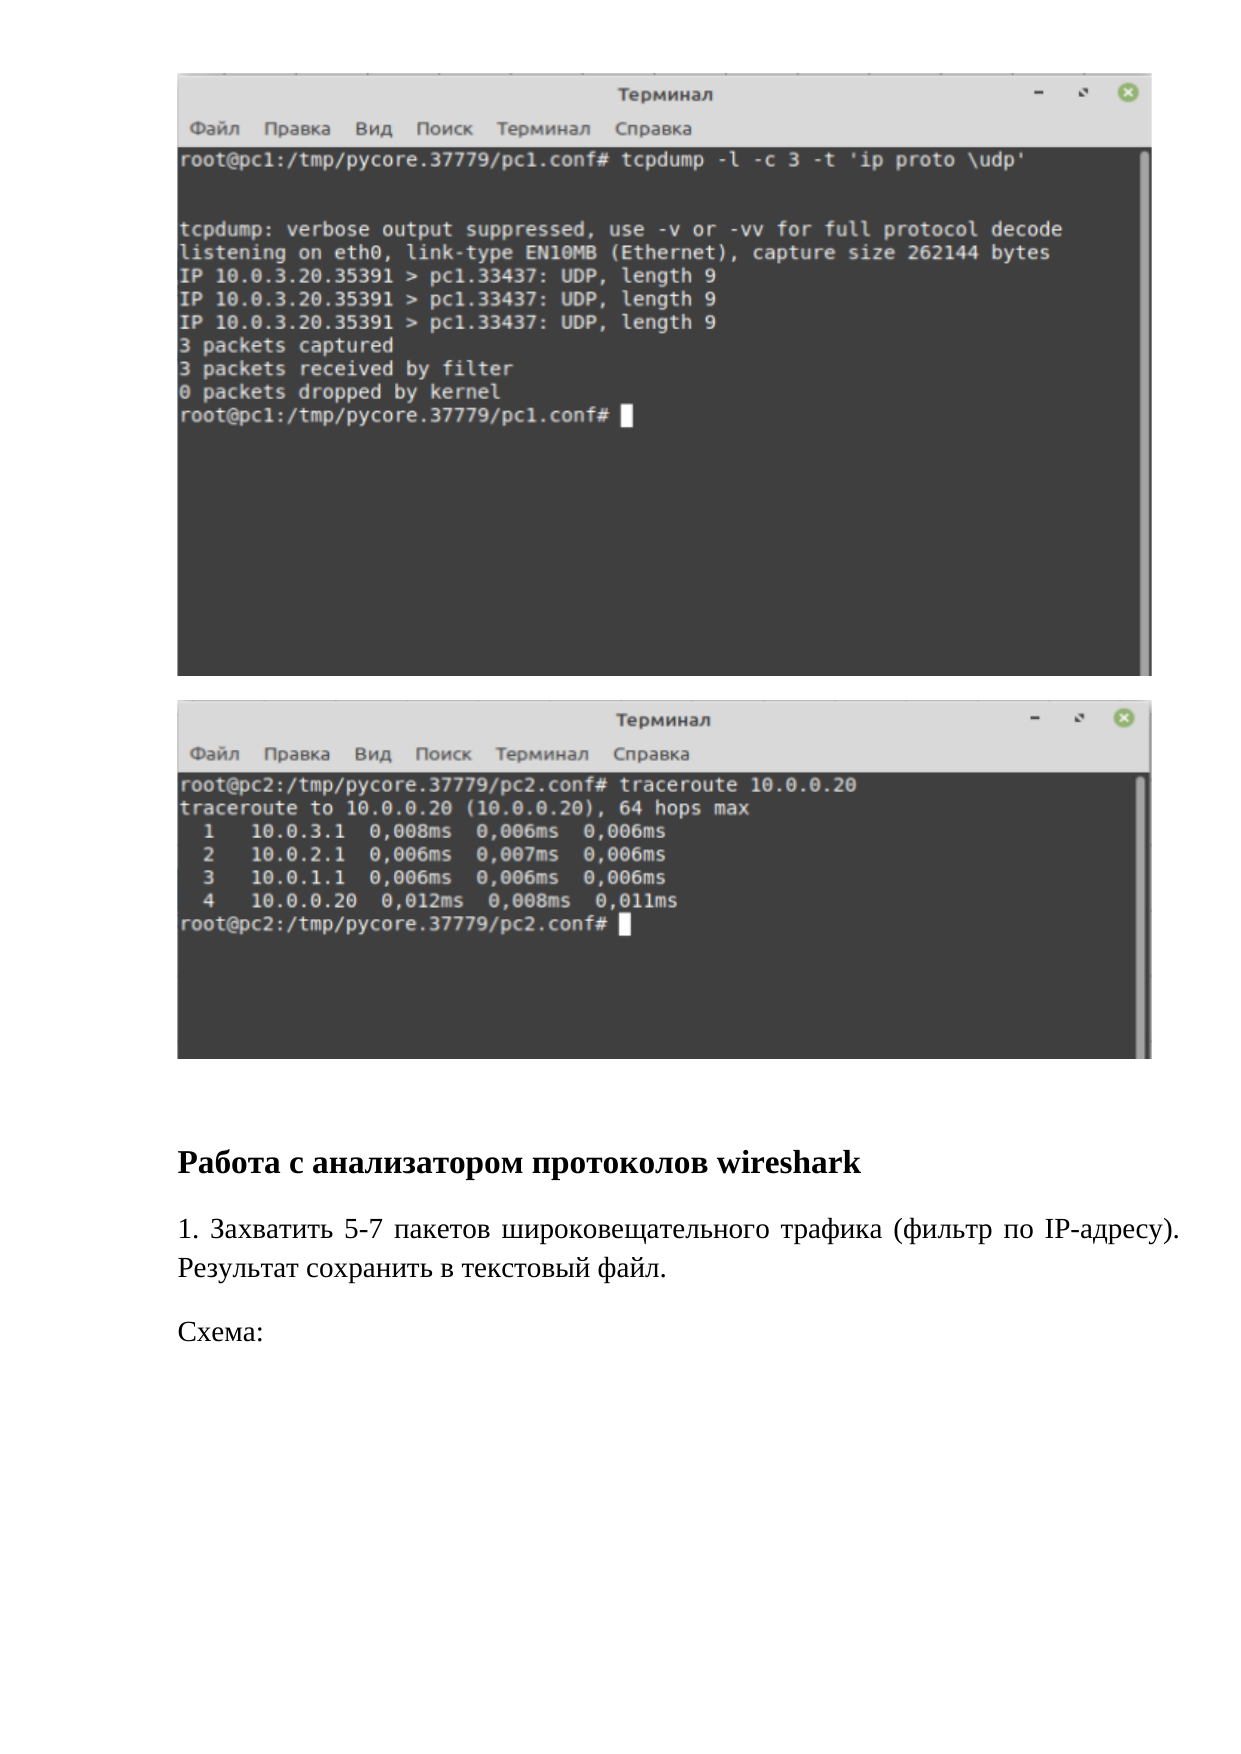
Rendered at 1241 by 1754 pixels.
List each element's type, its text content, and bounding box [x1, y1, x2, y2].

text 1. Захватить 5-7 пакетов широковещательного трафика (фильтр по IP-адресу). Результат сохранить в текстовый файл. [177, 1212, 1181, 1284]
picture [177, 700, 1152, 1059]
text Работа с анализатором протоколов wireshark [59, 1143, 1181, 1181]
picture [177, 73, 1152, 676]
text Схема: [177, 1314, 1181, 1347]
